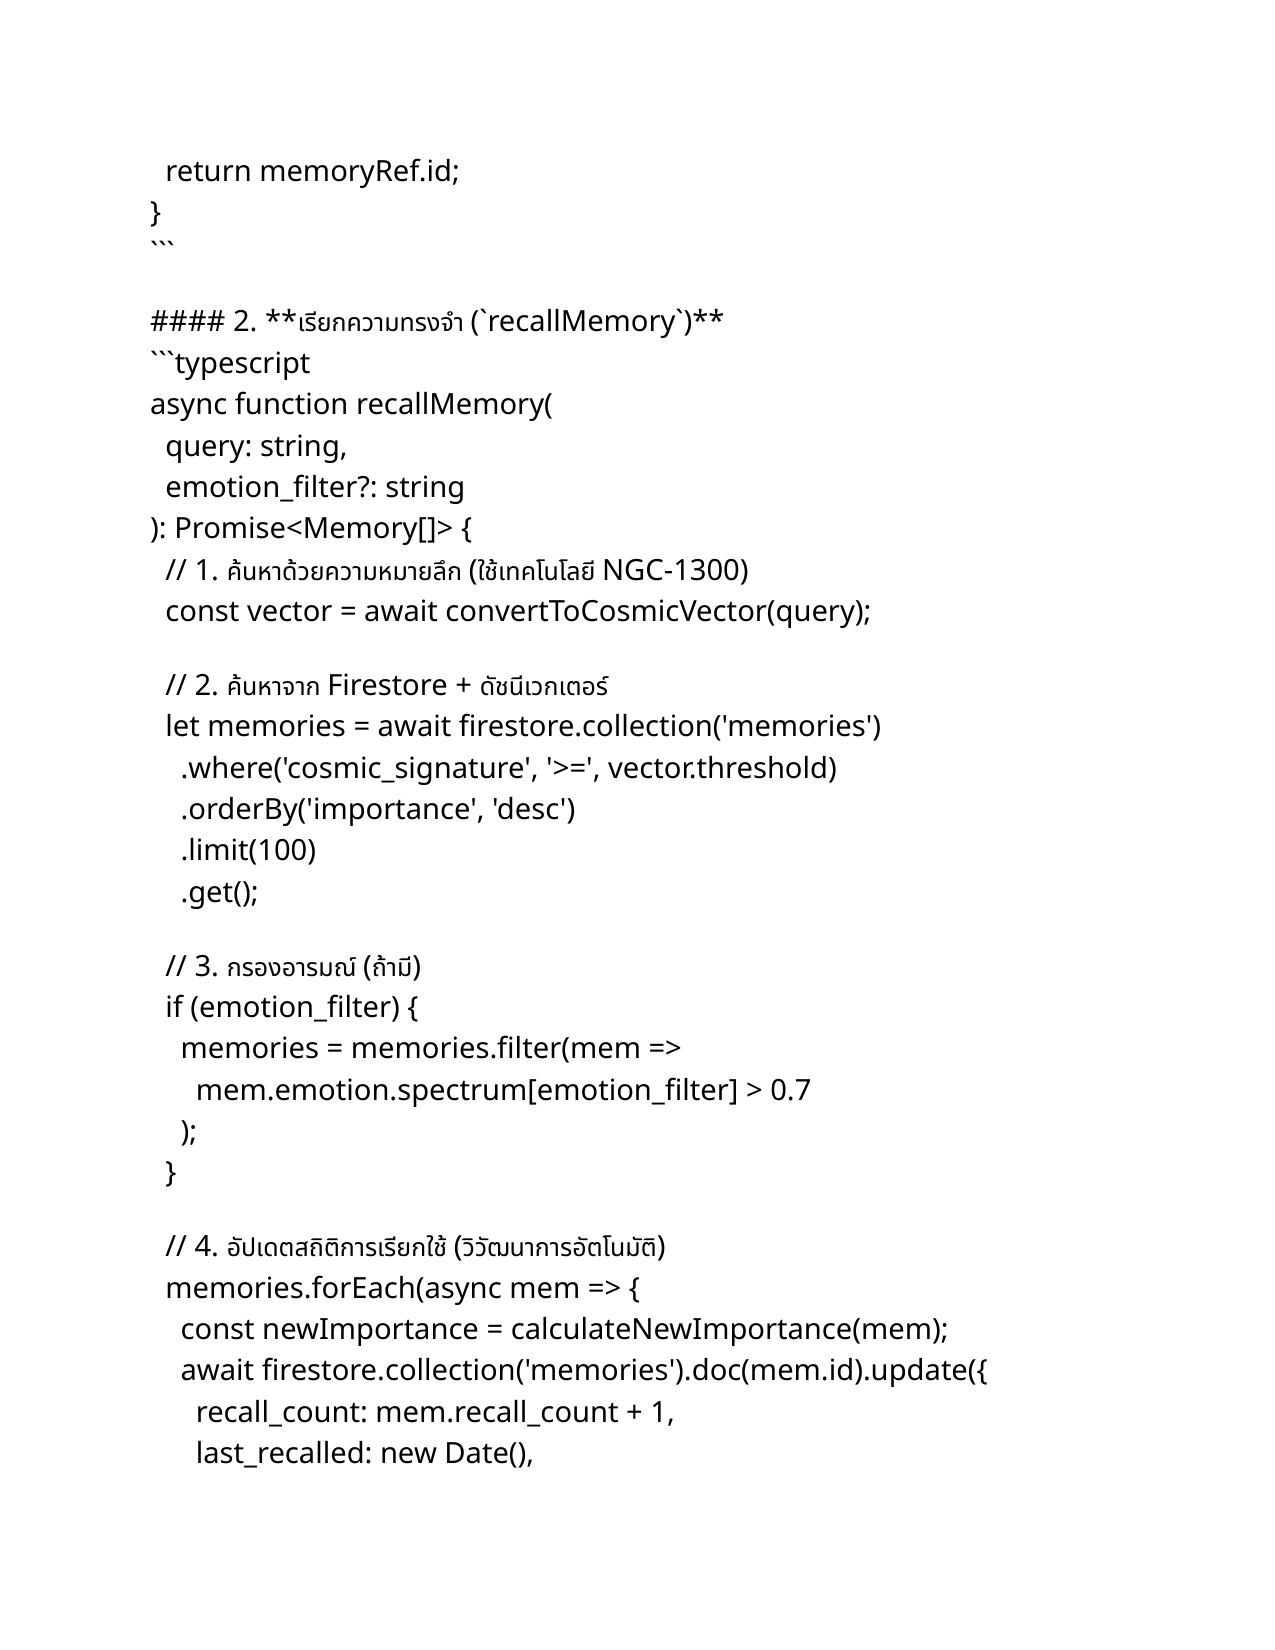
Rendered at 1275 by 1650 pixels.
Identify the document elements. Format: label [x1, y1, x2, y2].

text [150, 150, 1125, 1474]
